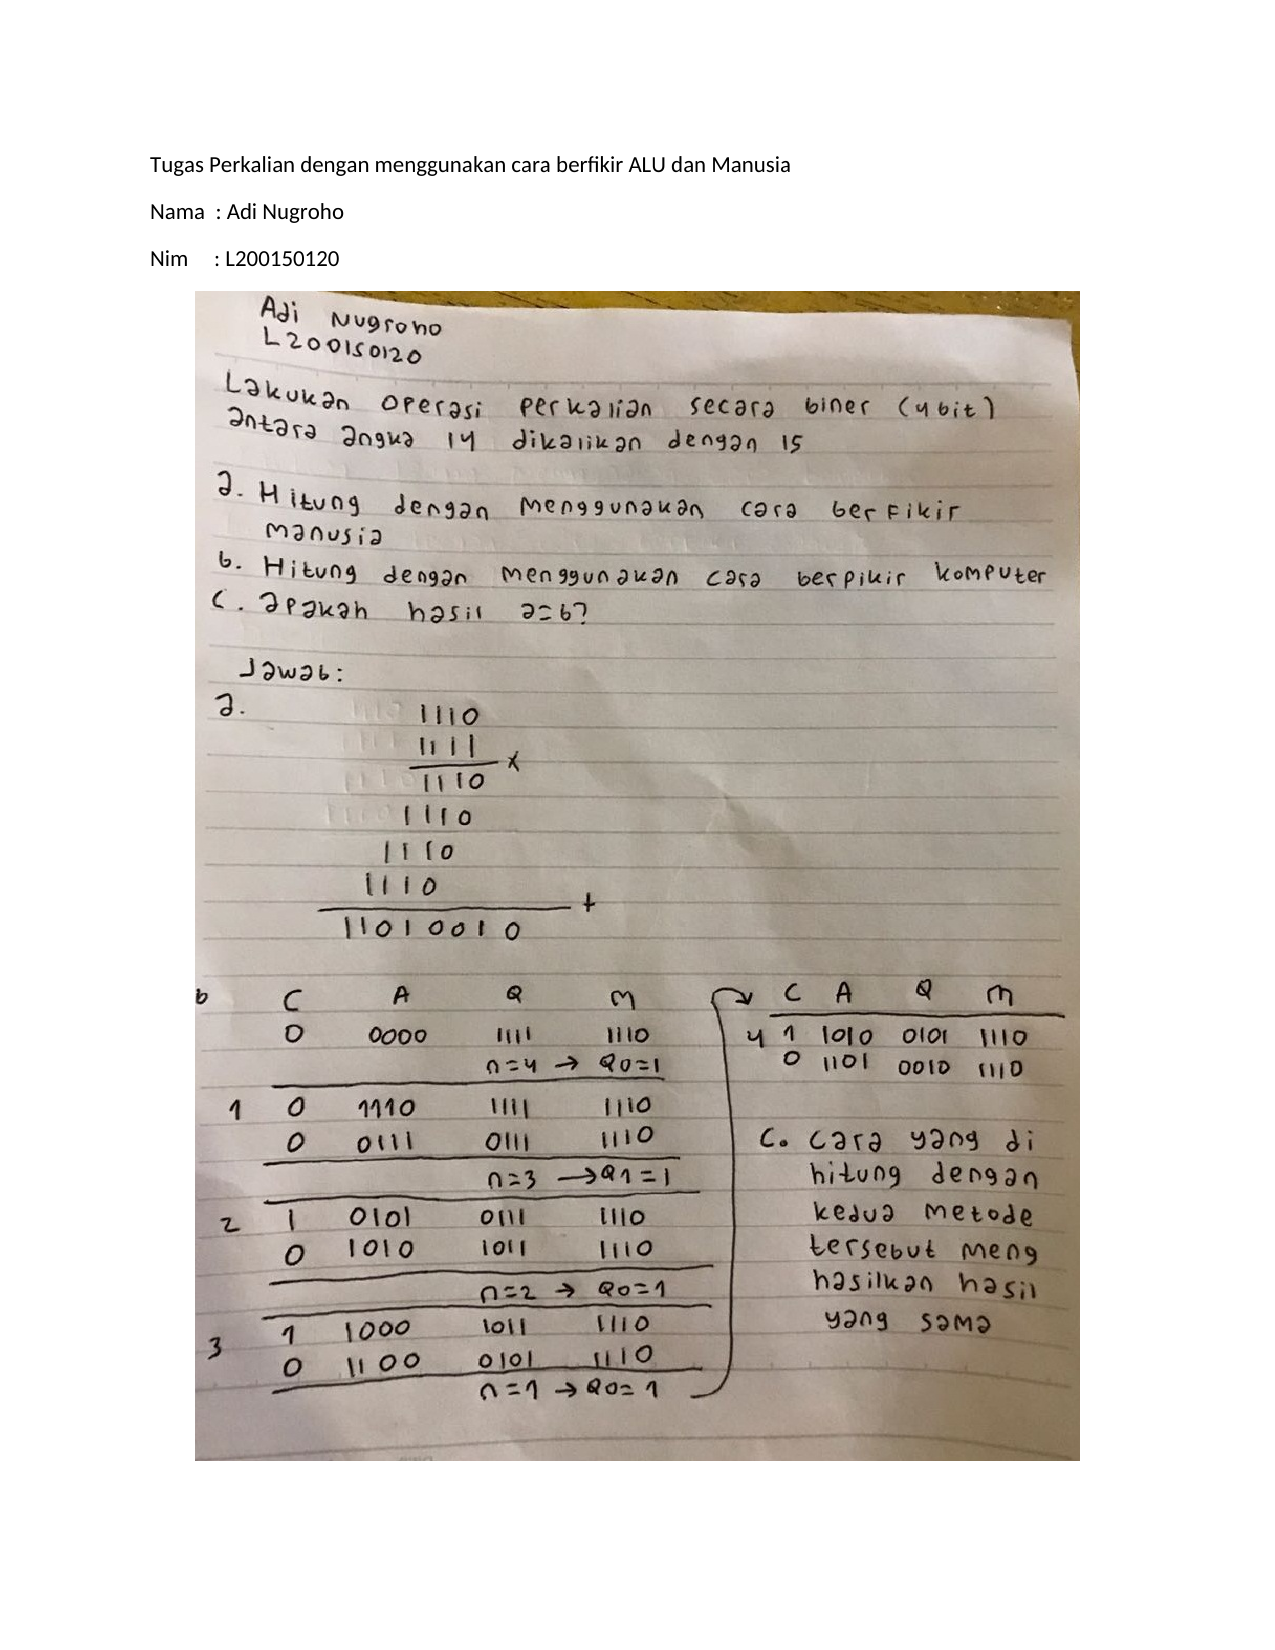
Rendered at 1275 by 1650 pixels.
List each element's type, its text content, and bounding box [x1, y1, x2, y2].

picture [195, 291, 1080, 1461]
text Nim : L200150120 [150, 244, 1125, 272]
text Tugas Perkalian dengan menggunakan cara berfikir ALU dan Manusia [150, 150, 1125, 178]
text Nama : Adi Nugroho [150, 197, 1125, 225]
